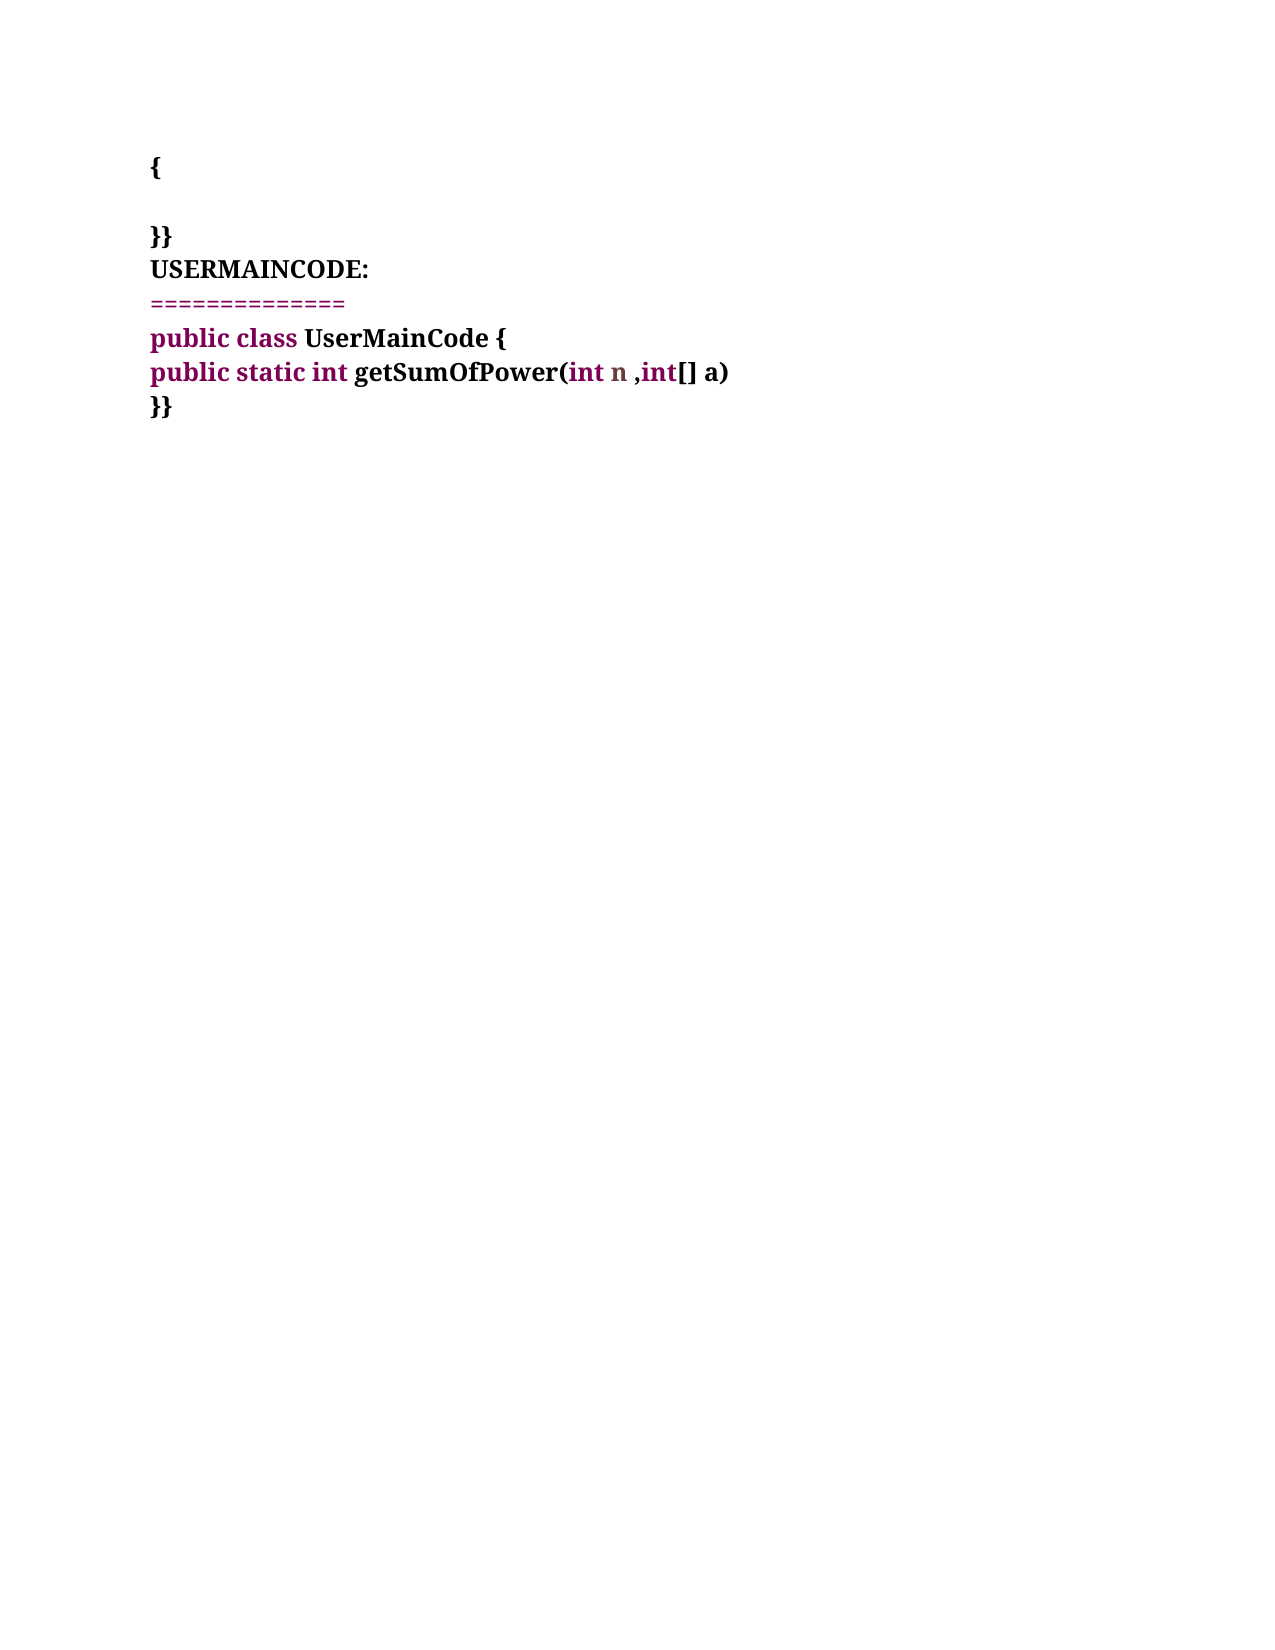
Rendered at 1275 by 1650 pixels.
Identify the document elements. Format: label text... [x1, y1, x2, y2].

text { [150, 150, 1125, 184]
text USERMAINCODE: [150, 252, 1125, 286]
text public class UserMainCode { [150, 320, 1125, 354]
text ============== [150, 286, 1125, 320]
text public static int getSumOfPower(int n ,int[] a) [150, 354, 1125, 388]
text }} [150, 218, 1125, 252]
text }} [150, 388, 1125, 422]
